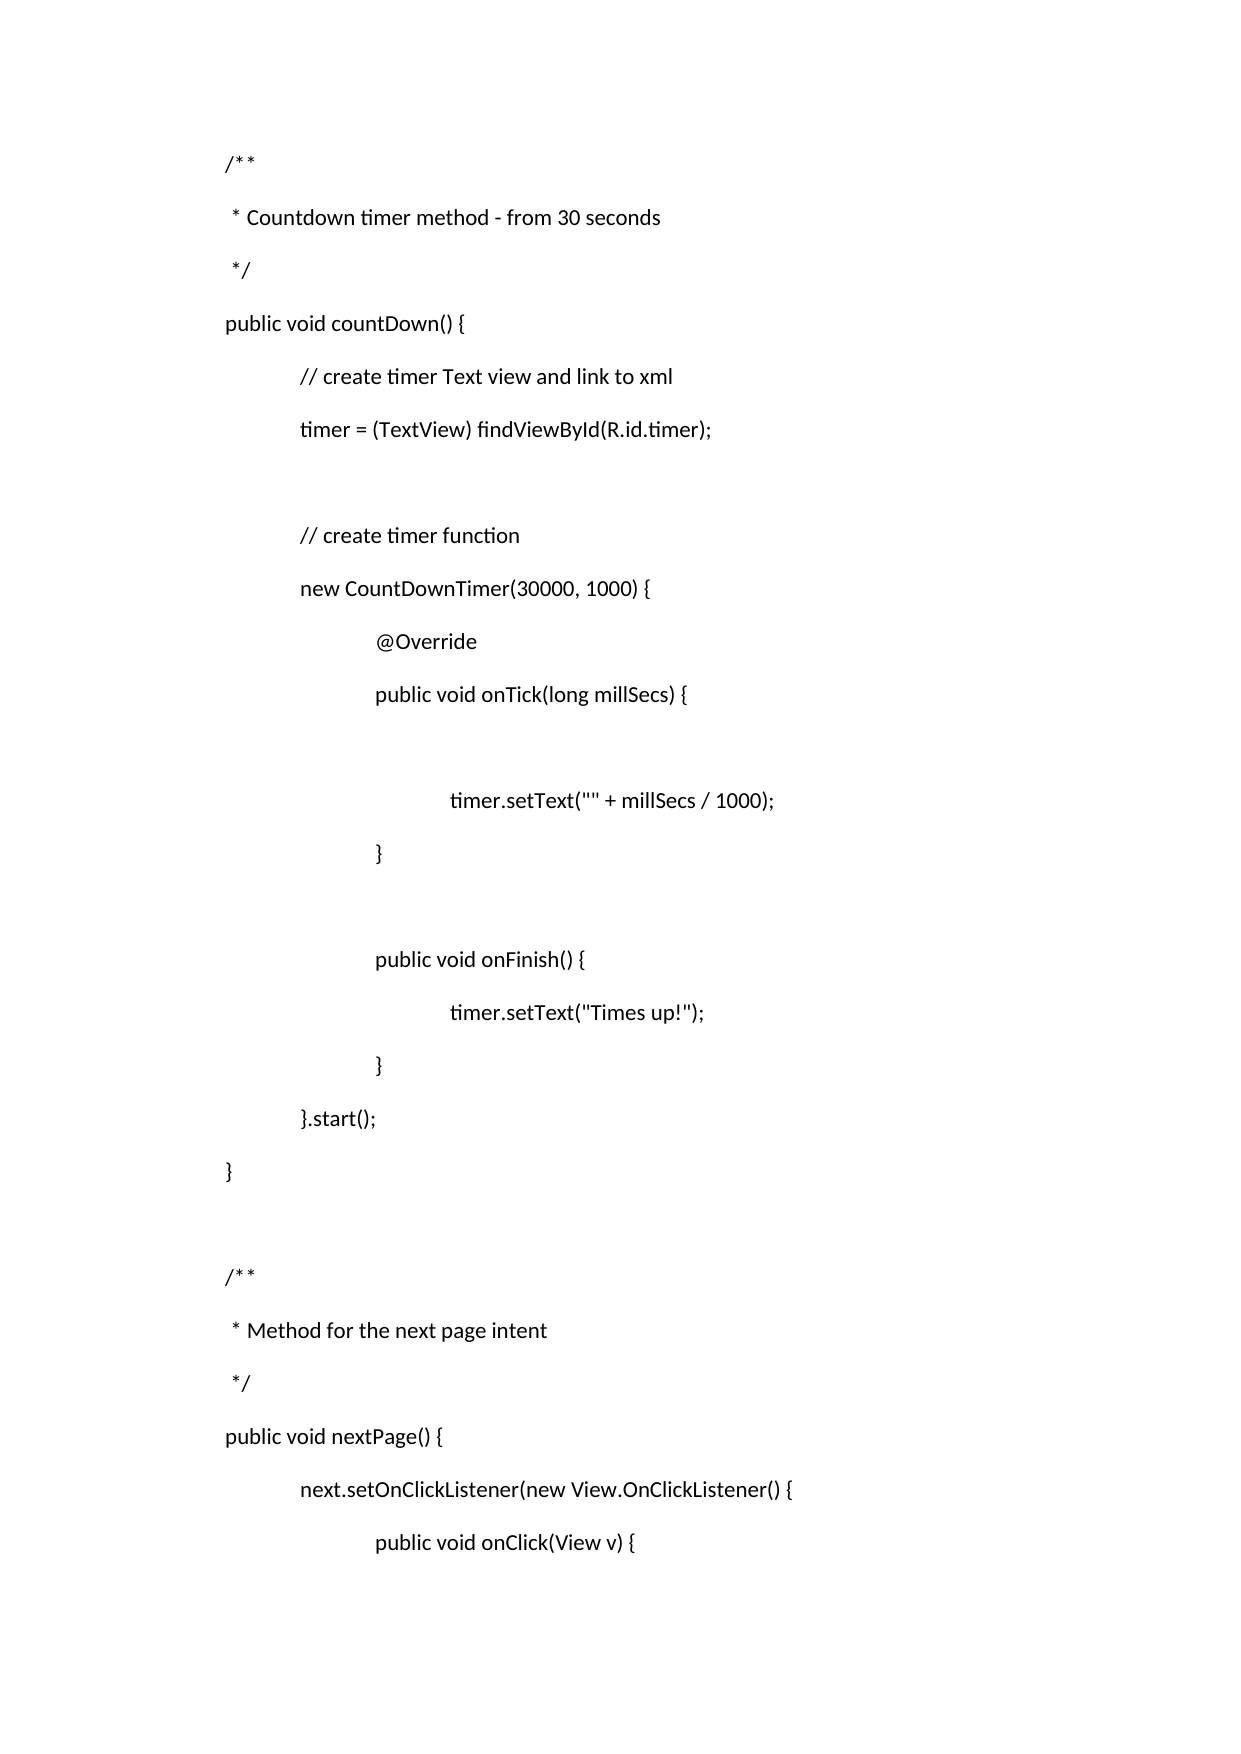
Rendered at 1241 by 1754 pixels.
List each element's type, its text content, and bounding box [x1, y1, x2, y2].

text next.setOnClickListener(new View.OnClickListener() { [150, 1476, 1090, 1503]
text public void nextPage() { [150, 1422, 1090, 1451]
text public void onTick(long millSecs) { [150, 680, 1090, 708]
text // create timer function [150, 521, 1090, 549]
text new CountDownTimer(30000, 1000) { [150, 574, 1090, 602]
text }.start(); [150, 1104, 1090, 1132]
text public void countDown() { [150, 309, 1090, 337]
text } [150, 1051, 1090, 1079]
text } [150, 1157, 1090, 1185]
text * Countdown timer method - from 30 seconds [150, 203, 1090, 231]
text */ [150, 256, 1090, 284]
text // create timer Text view and link to xml [150, 362, 1090, 390]
text */ [150, 1369, 1090, 1397]
text /** [150, 150, 1090, 178]
text * Method for the next page intent [150, 1316, 1090, 1344]
text /** [150, 1263, 1090, 1291]
text timer.setText("" + millSecs / 1000); [150, 786, 1090, 814]
text public void onFinish() { [150, 945, 1090, 973]
text @Override [150, 627, 1090, 655]
text } [150, 839, 1090, 867]
text timer.setText("Times up!"); [150, 998, 1090, 1026]
text public void onClick(View v) { [150, 1528, 1090, 1557]
text timer = (TextView) findViewById(R.id.timer); [150, 415, 1090, 443]
